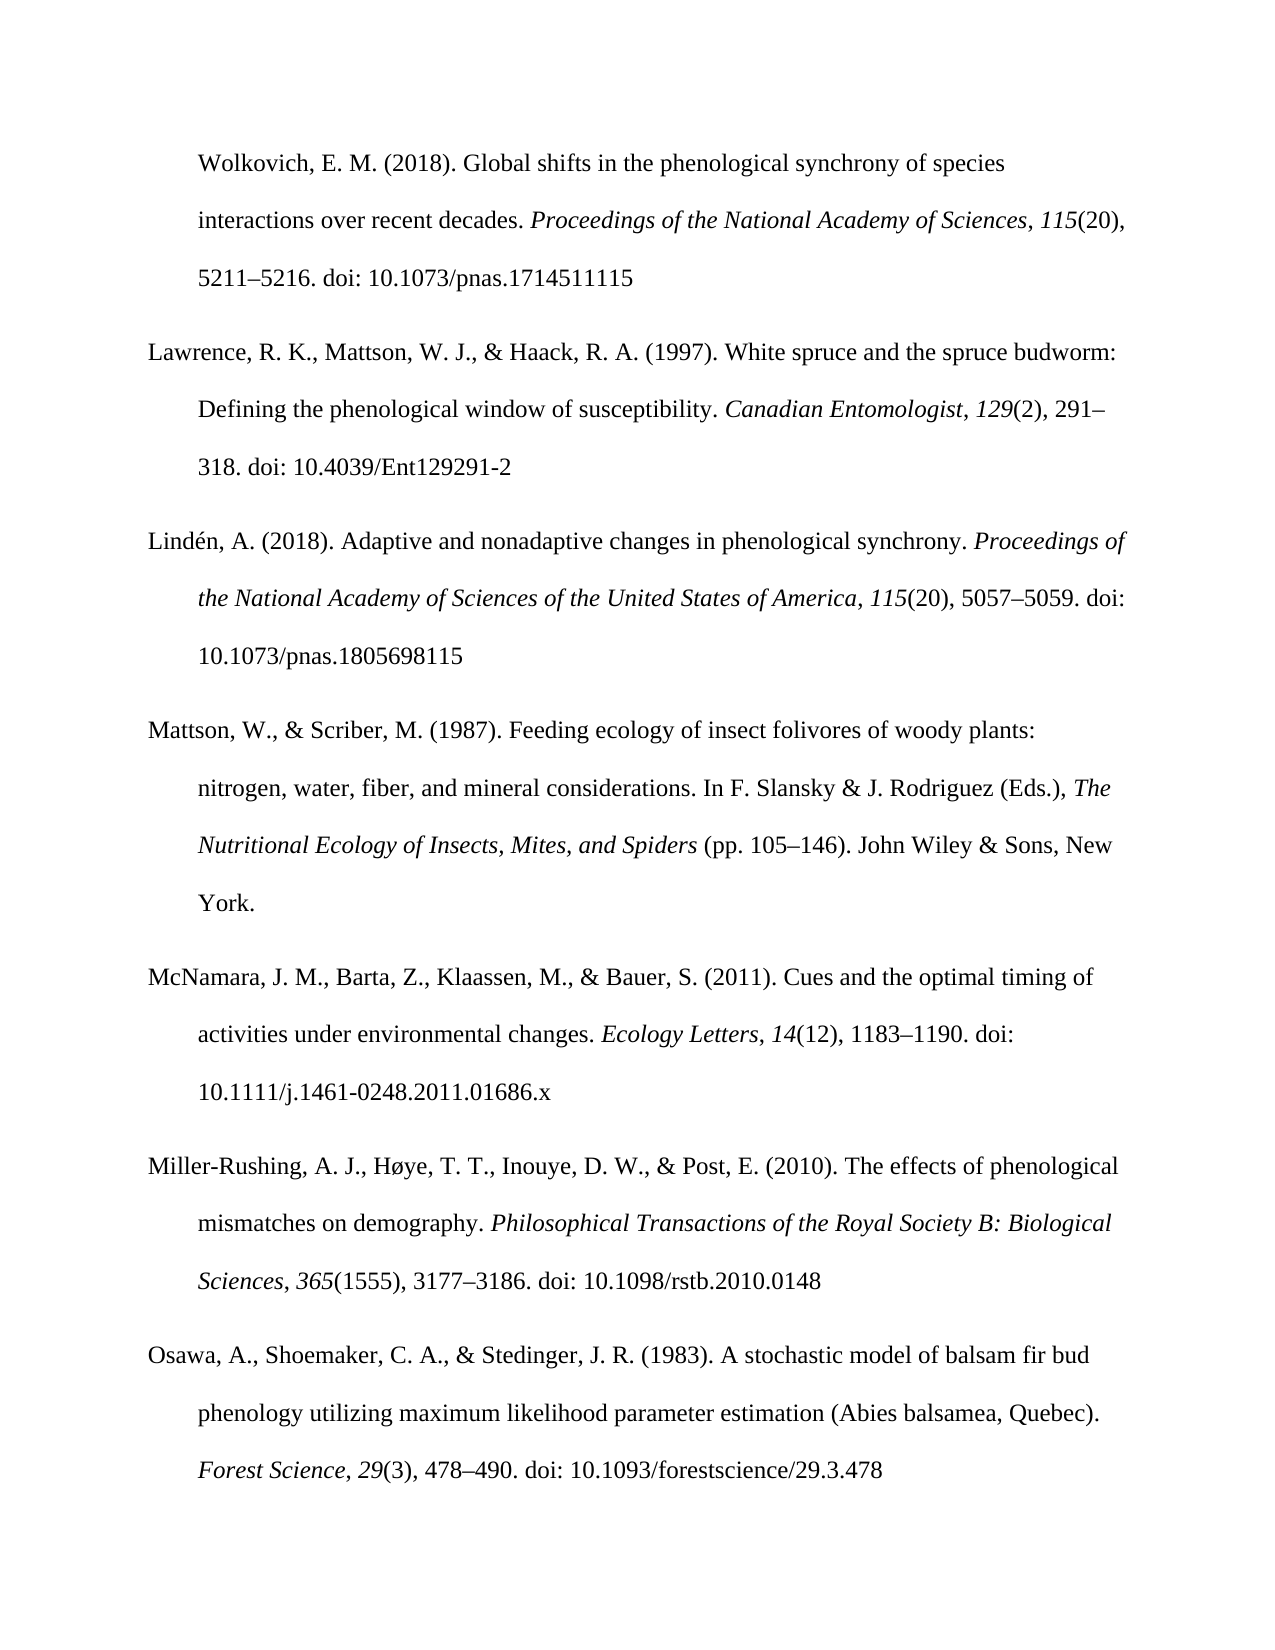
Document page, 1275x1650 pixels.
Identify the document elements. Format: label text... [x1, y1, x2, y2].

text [148, 148, 1127, 291]
text Osawa, A., Shoemaker, C. A., & Stedinger, J. R. (1983). A stochastic model of balsam fir bud phenology utilizing maximum likelihood parameter estimation (Abies balsamea, Quebec). Forest Science, 29(3), 478–490. doi: 10.1093/forestscience/29.3.478 [148, 1340, 1127, 1484]
text Lindén, A. (2018). Adaptive and nonadaptive changes in phenological synchrony. Proceedings of the National Academy of Sciences of the United States of America, 115(20), 5057–5059. doi: 10.1073/pnas.1805698115 [148, 526, 1127, 670]
text Miller-Rushing, A. J., Høye, T. T., Inouye, D. W., & Post, E. (2010). The effects of phenological mismatches on demography. Philosophical Transactions of the Royal Society B: Biological Sciences, 365(1555), 3177–3186. doi: 10.1098/rstb.2010.0148 [148, 1151, 1127, 1295]
text Mattson, W., & Scriber, M. (1987). Feeding ecology of insect folivores of woody plants: nitrogen, water, fiber, and mineral considerations. In F. Slansky & J. Rodriguez (Eds.), The Nutritional Ecology of Insects, Mites, and Spiders (pp. 105–146). John Wiley & Sons, New York. [148, 715, 1127, 916]
text McNamara, J. M., Barta, Z., Klaassen, M., & Bauer, S. (2011). Cues and the optimal timing of activities under environmental changes. Ecology Letters, 14(12), 1183–1190. doi: 10.1111/j.1461-0248.2011.01686.x [148, 962, 1127, 1106]
text Lawrence, R. K., Mattson, W. J., & Haack, R. A. (1997). White spruce and the spruce budworm: Defining the phenological window of susceptibility. Canadian Entomologist, 129(2), 291–318. doi: 10.4039/Ent129291-2 [148, 337, 1127, 481]
